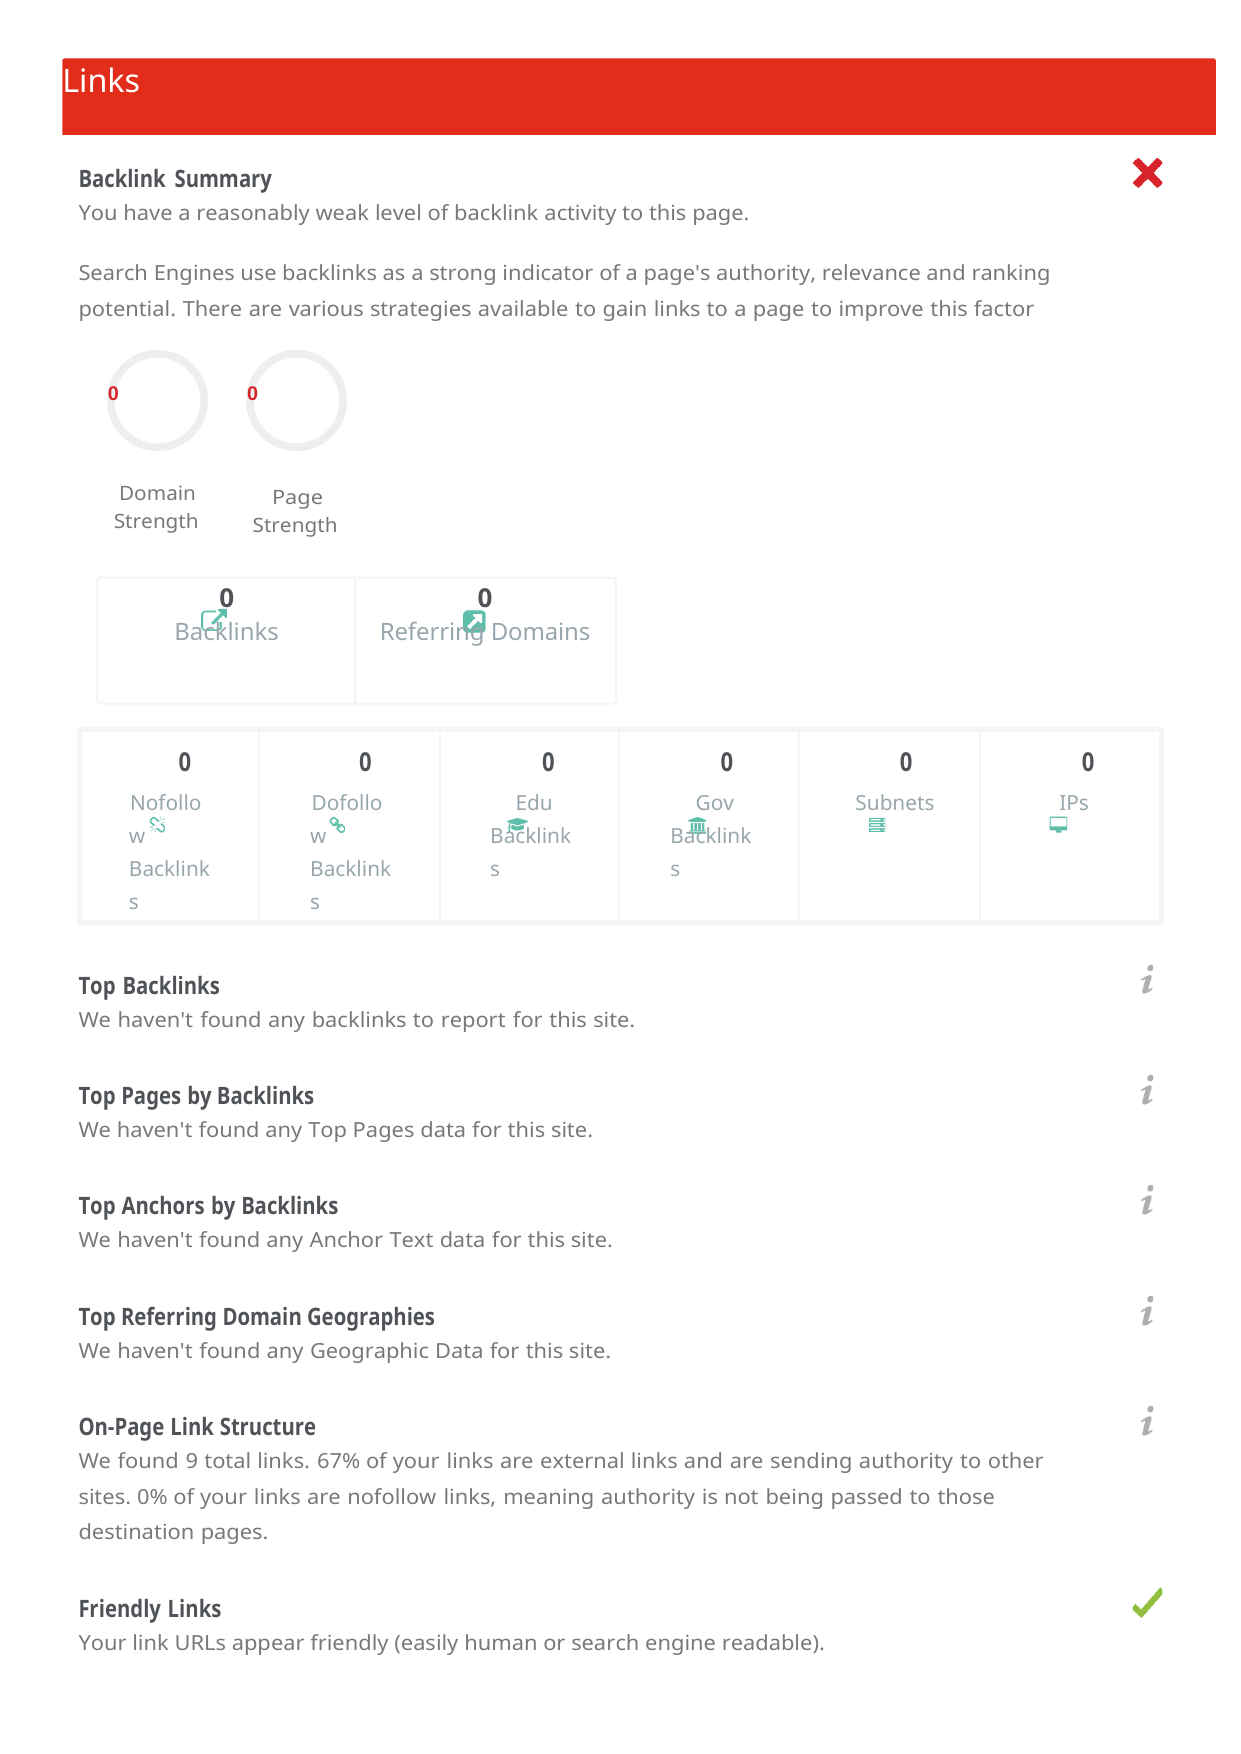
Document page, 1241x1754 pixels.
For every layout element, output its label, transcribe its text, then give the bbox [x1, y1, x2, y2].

text We found 9 total links. 67% of your links are external links and are sending authority to other sites. 0% of your links are nofollow links, meaning authority is not being passed to those destination pages. [78, 1446, 1070, 1546]
text We haven't found any Top Pages data for this site. [78, 1115, 1213, 1143]
table_header 0 Nofollow Backlinks [82, 732, 258, 920]
subtitle Top Pages by Backlinks [78, 1075, 1213, 1111]
picture [1140, 1074, 1154, 1105]
text You have a reasonably weak level of backlink activity to this page. [78, 198, 1213, 227]
picture [1132, 1587, 1163, 1618]
text Domain Strength [113, 479, 202, 534]
picture [1140, 1405, 1154, 1436]
subtitle Top Referring Domain Geographies [78, 1295, 1213, 1332]
subtitle Backlink Summary [78, 158, 1213, 195]
text We haven't found any Geographic Data for this site. [78, 1336, 1213, 1364]
subtitle Top Backlinks [78, 964, 1213, 1001]
text Search Engines use backlinks as a strong indicator of a page's authority, relevance and ranking potential. There are various strategies available to gain links to a page to improve this factor [78, 258, 1070, 322]
table_header 0 Subnets [800, 732, 979, 920]
picture [201, 608, 227, 631]
table_header 0 IPs [981, 732, 1159, 920]
picture [1140, 964, 1154, 994]
text We haven't found any backlinks to report for this site. [78, 1005, 1213, 1033]
table_header 0 Edu Backlinks [441, 732, 618, 920]
picture [246, 350, 347, 451]
subtitle Friendly Links [78, 1587, 1213, 1624]
text Page Strength [252, 483, 406, 538]
picture [1132, 158, 1163, 188]
picture [107, 350, 208, 451]
text We haven't found any Anchor Text data for this site. [78, 1225, 1213, 1254]
picture [1140, 1295, 1154, 1326]
subtitle Top Anchors by Backlinks [78, 1185, 1213, 1222]
subtitle On-Page Link Structure [78, 1406, 1213, 1442]
text Your link URLs appear friendly (easily human or search engine readable). [78, 1628, 1213, 1656]
table_header 0 Gov Backlinks [620, 732, 798, 920]
table_header 0 Dofollow Backlinks [260, 732, 439, 920]
picture [463, 610, 486, 633]
picture [1140, 1185, 1154, 1215]
